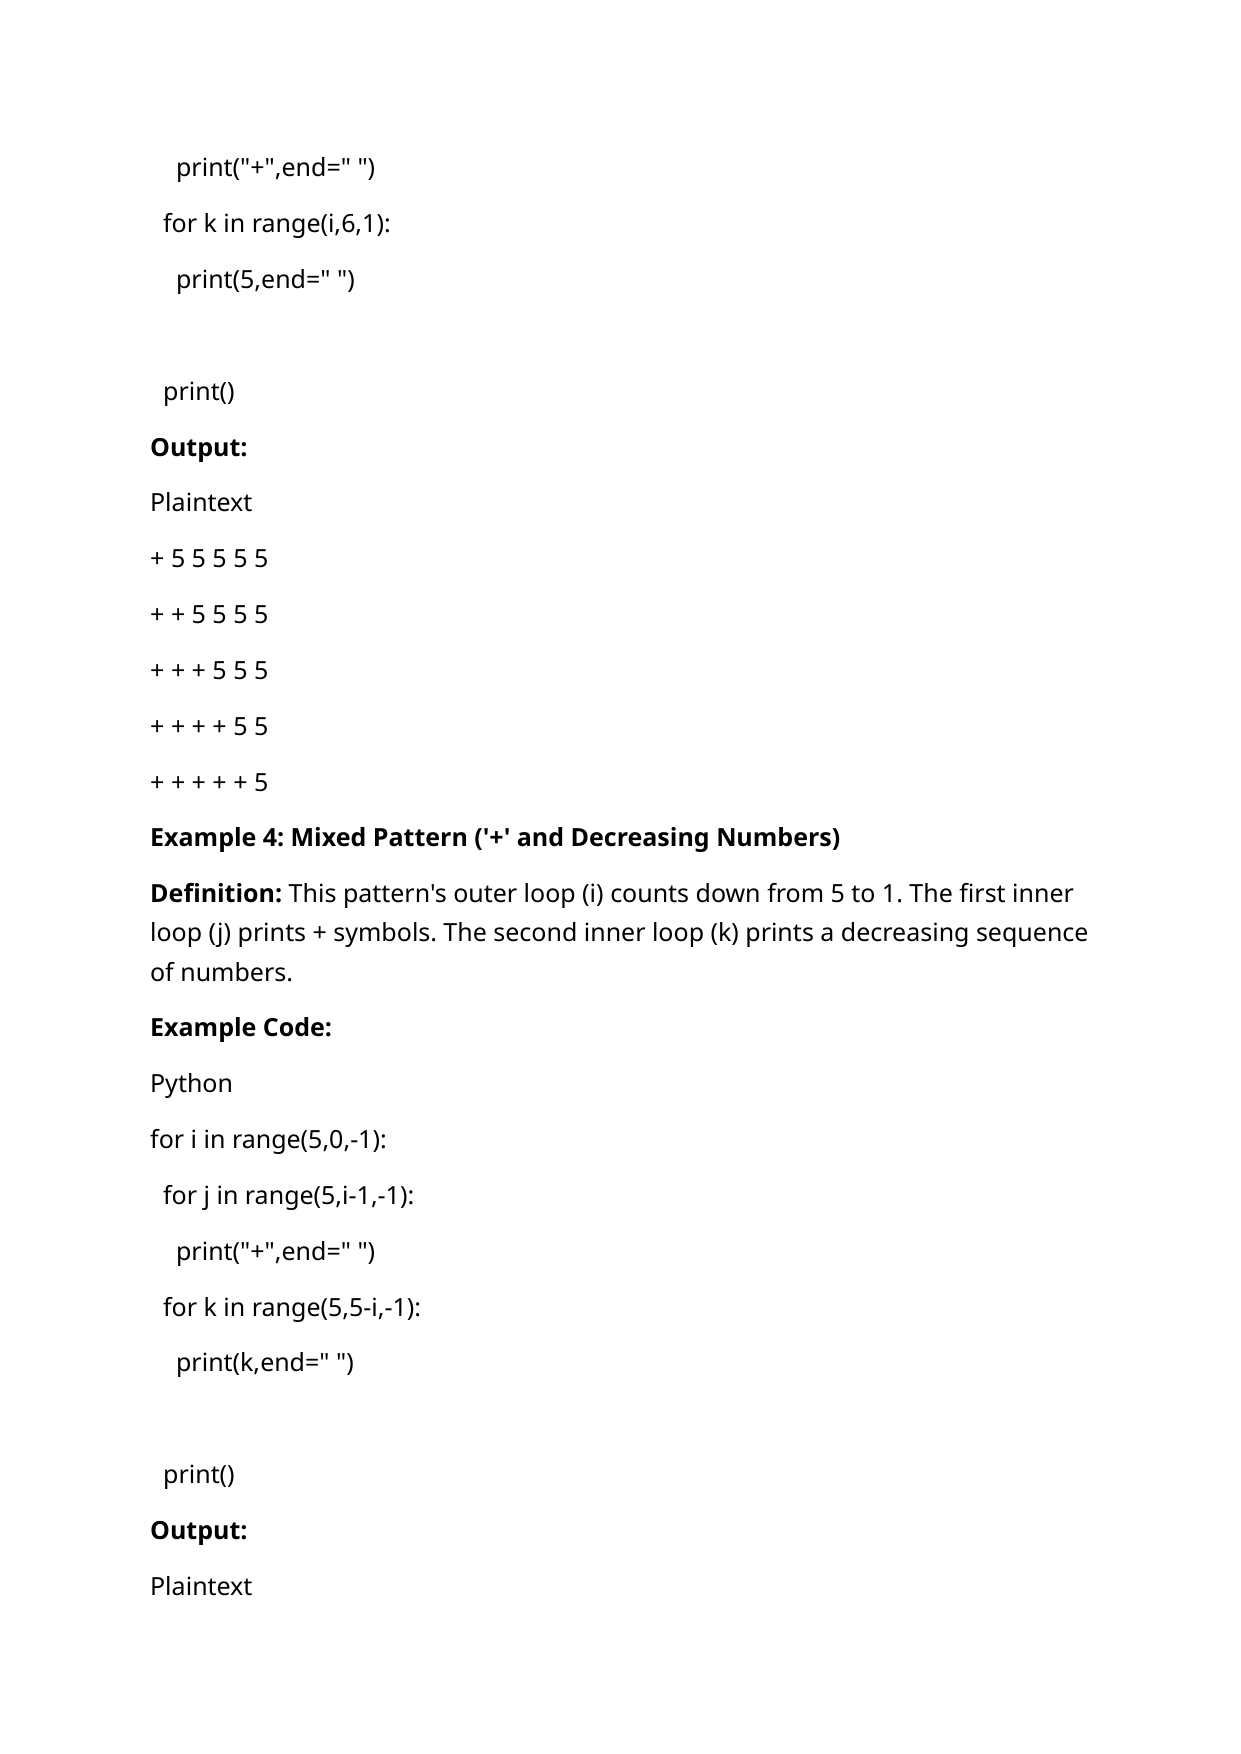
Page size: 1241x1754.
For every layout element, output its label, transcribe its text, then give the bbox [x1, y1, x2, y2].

text Example 4: Mixed Pattern ('+' and Decreasing Numbers) [150, 820, 1090, 854]
text Python [150, 1066, 1090, 1100]
text Output: [150, 1512, 1090, 1547]
text print(5,end=" ") [150, 262, 1090, 296]
text + + + 5 5 5 [150, 652, 1090, 687]
text + + 5 5 5 5 [150, 597, 1090, 631]
text for k in range(i,6,1): [150, 206, 1090, 240]
text Plaintext [150, 1568, 1090, 1602]
text print(k,end=" ") [150, 1345, 1090, 1379]
text print() [150, 373, 1090, 407]
text for j in range(5,i-1,-1): [150, 1177, 1090, 1212]
text print() [150, 1457, 1090, 1491]
text Output: [150, 429, 1090, 463]
text + + + + + 5 [150, 764, 1090, 798]
text + + + + 5 5 [150, 708, 1090, 742]
text Plaintext [150, 485, 1090, 519]
text for k in range(5,5-i,-1): [150, 1289, 1090, 1323]
text + 5 5 5 5 5 [150, 541, 1090, 575]
text print("+",end=" ") [150, 150, 1090, 184]
text Example Code: [150, 1010, 1090, 1044]
text for i in range(5,0,-1): [150, 1122, 1090, 1156]
text Definition: This pattern's outer loop (i) counts down from 5 to 1. The first inner loop (j) prints + symbols. The second inner loop (k) prints a decreasing sequence of numbers. [150, 876, 1090, 988]
text print("+",end=" ") [150, 1233, 1090, 1267]
